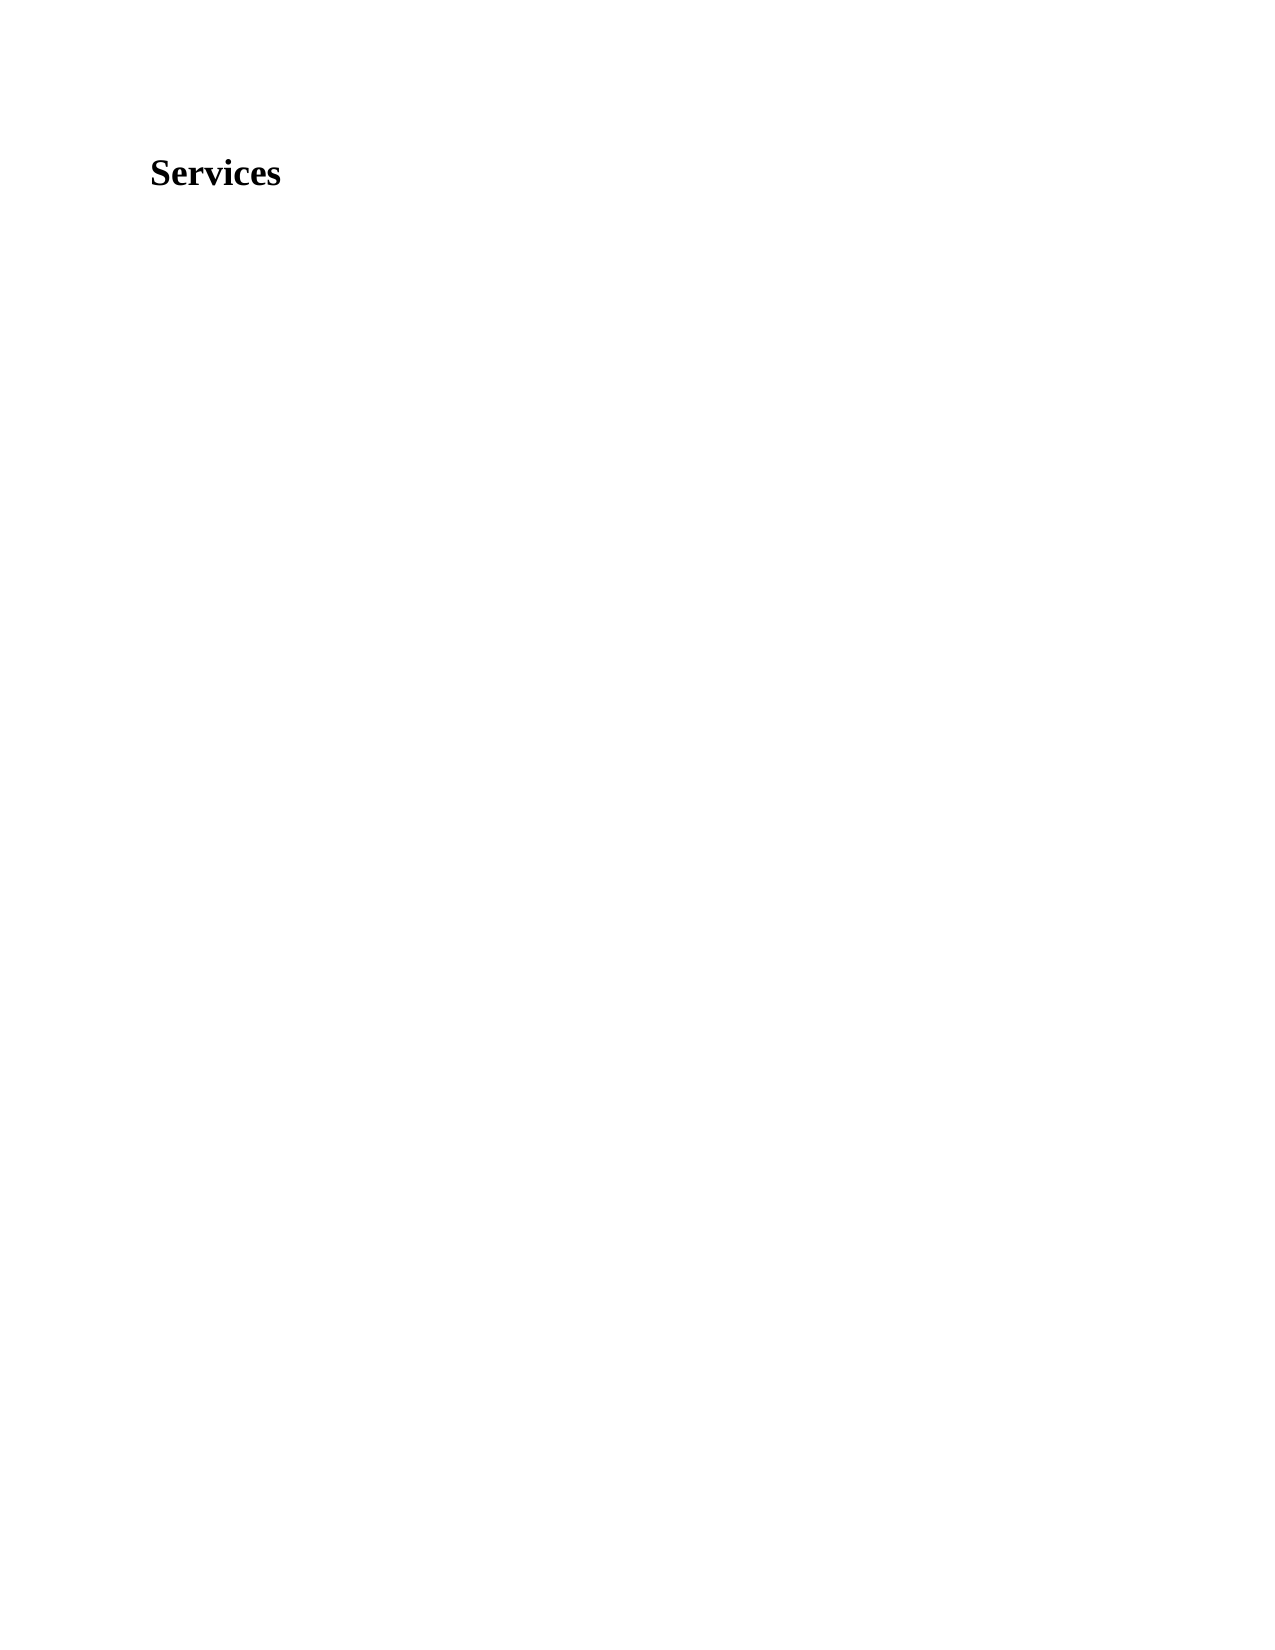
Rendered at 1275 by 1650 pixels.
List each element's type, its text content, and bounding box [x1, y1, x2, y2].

text Services [150, 150, 1125, 193]
